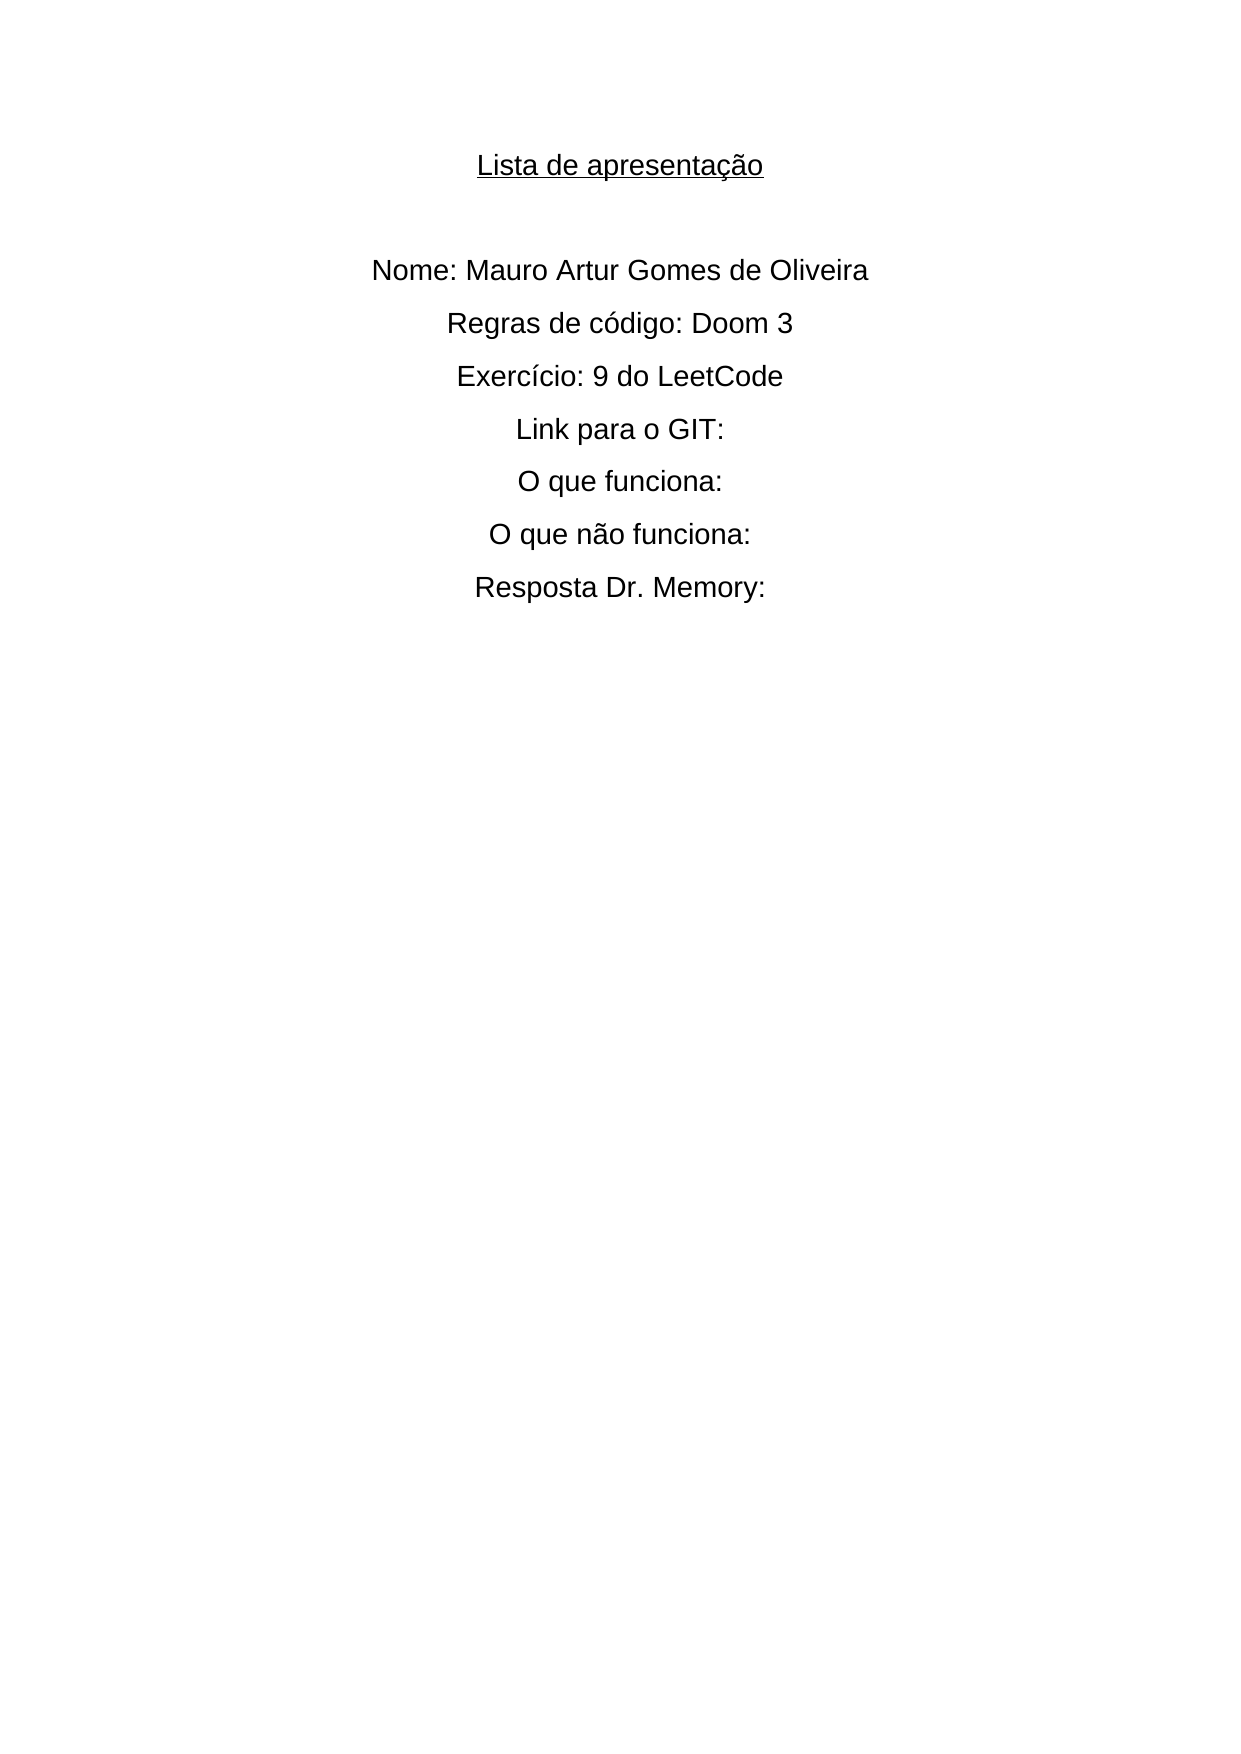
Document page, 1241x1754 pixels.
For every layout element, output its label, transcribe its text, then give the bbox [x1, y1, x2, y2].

text Exercício: 9 do LeetCode [177, 359, 1063, 392]
text O que não funciona: [177, 517, 1063, 551]
text Link para o GIT: [177, 412, 1063, 445]
text Lista de apresentação [177, 148, 1063, 181]
text Regras de código: Doom 3 [177, 306, 1063, 339]
text O que funciona: [177, 464, 1063, 498]
text Resposta Dr. Memory: [177, 570, 1063, 604]
text Nome: Mauro Artur Gomes de Oliveira [177, 253, 1063, 287]
